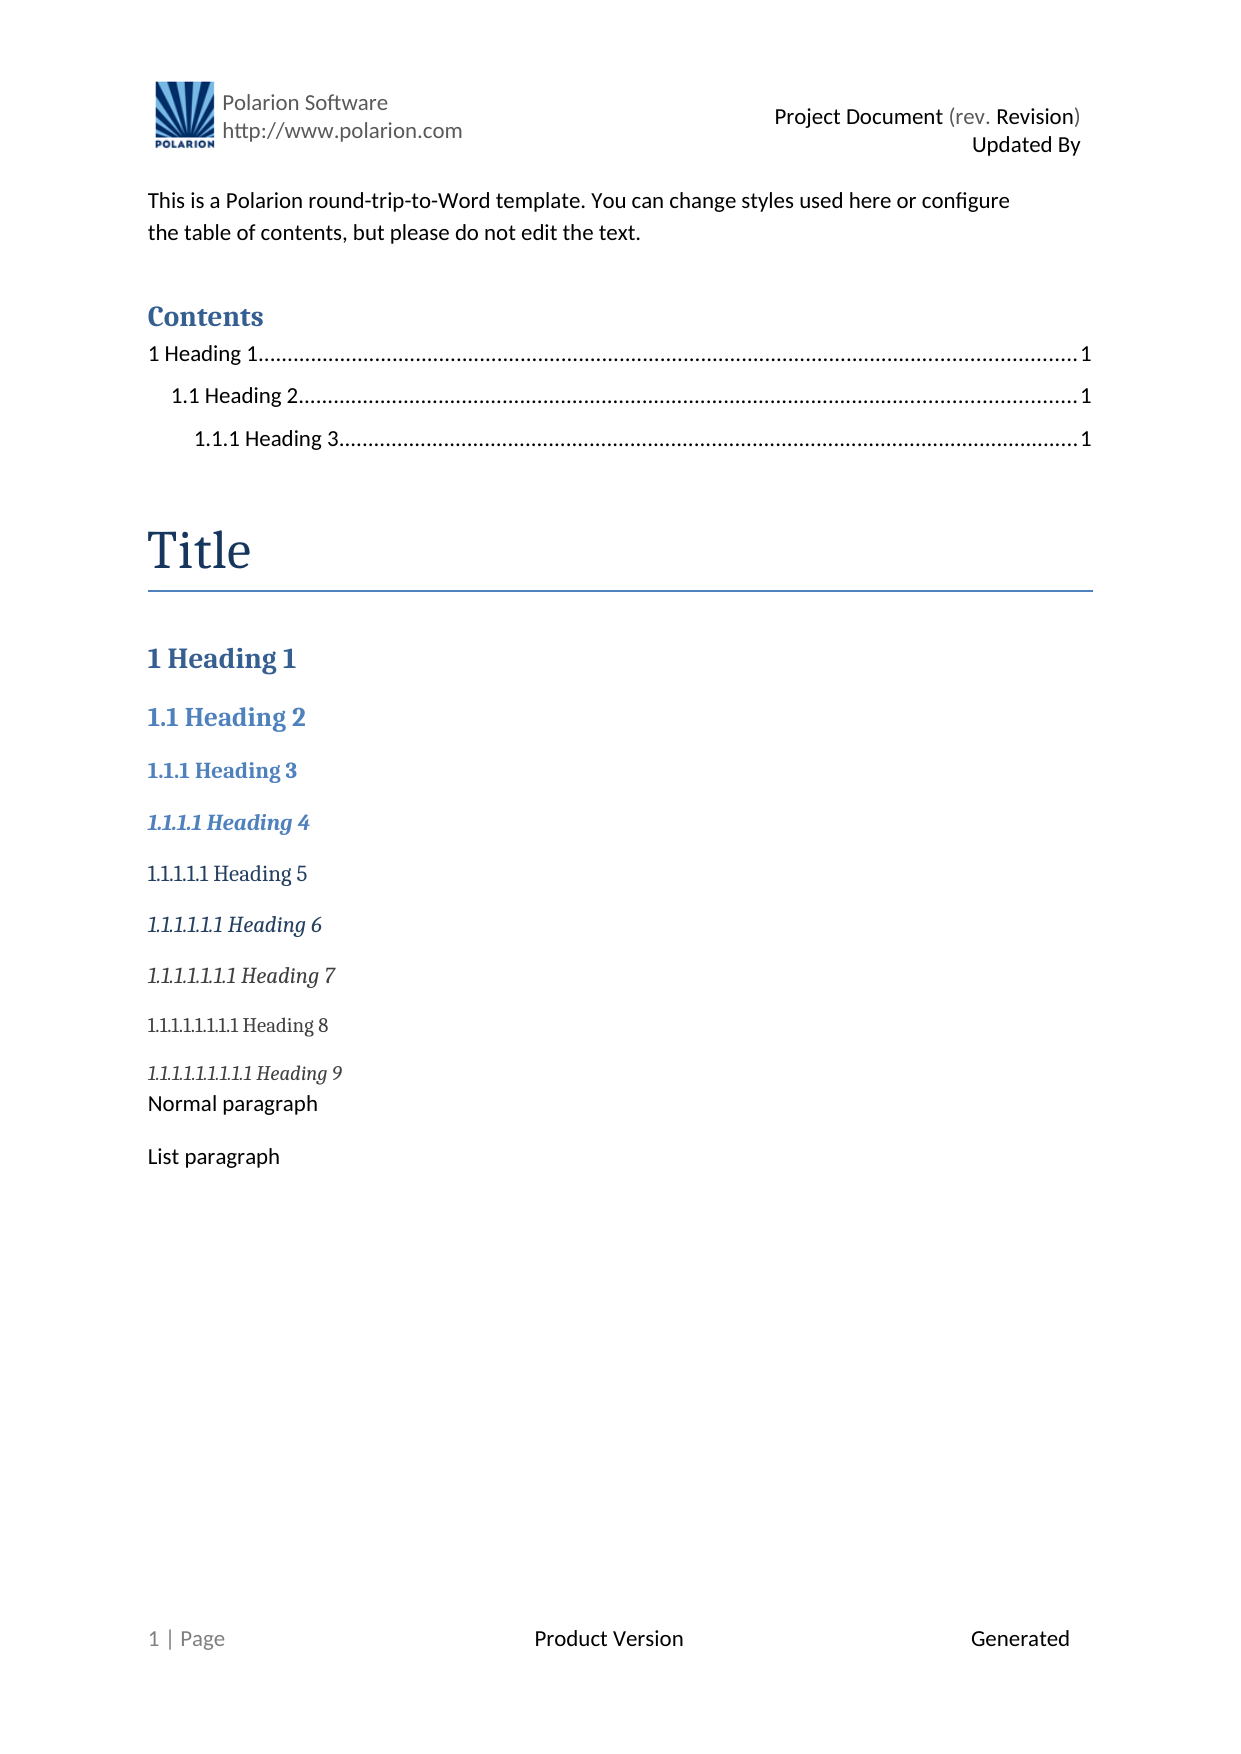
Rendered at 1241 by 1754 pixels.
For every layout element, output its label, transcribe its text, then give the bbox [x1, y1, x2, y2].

subtitle Heading 4 [148, 809, 1093, 836]
picture [150, 76, 220, 155]
text Normal paragraph [148, 1089, 1093, 1117]
subtitle Heading 5 [148, 860, 1093, 887]
title Title [148, 519, 1093, 590]
subtitle Heading 8 [148, 1013, 1093, 1037]
list List paragraph [148, 1142, 1093, 1170]
subtitle Heading 1 [148, 642, 1093, 676]
subtitle Heading 6 [148, 911, 1093, 938]
subtitle Heading 7 [148, 962, 1093, 989]
subtitle Heading 9 [148, 1062, 1093, 1086]
text This is a Polarion round-trip-to-Word template. You can change styles used here or configure the table of contents, but please do not edit the text. [148, 186, 1093, 246]
subtitle Heading 3 [148, 758, 1093, 784]
subtitle Heading 2 [148, 702, 1093, 733]
